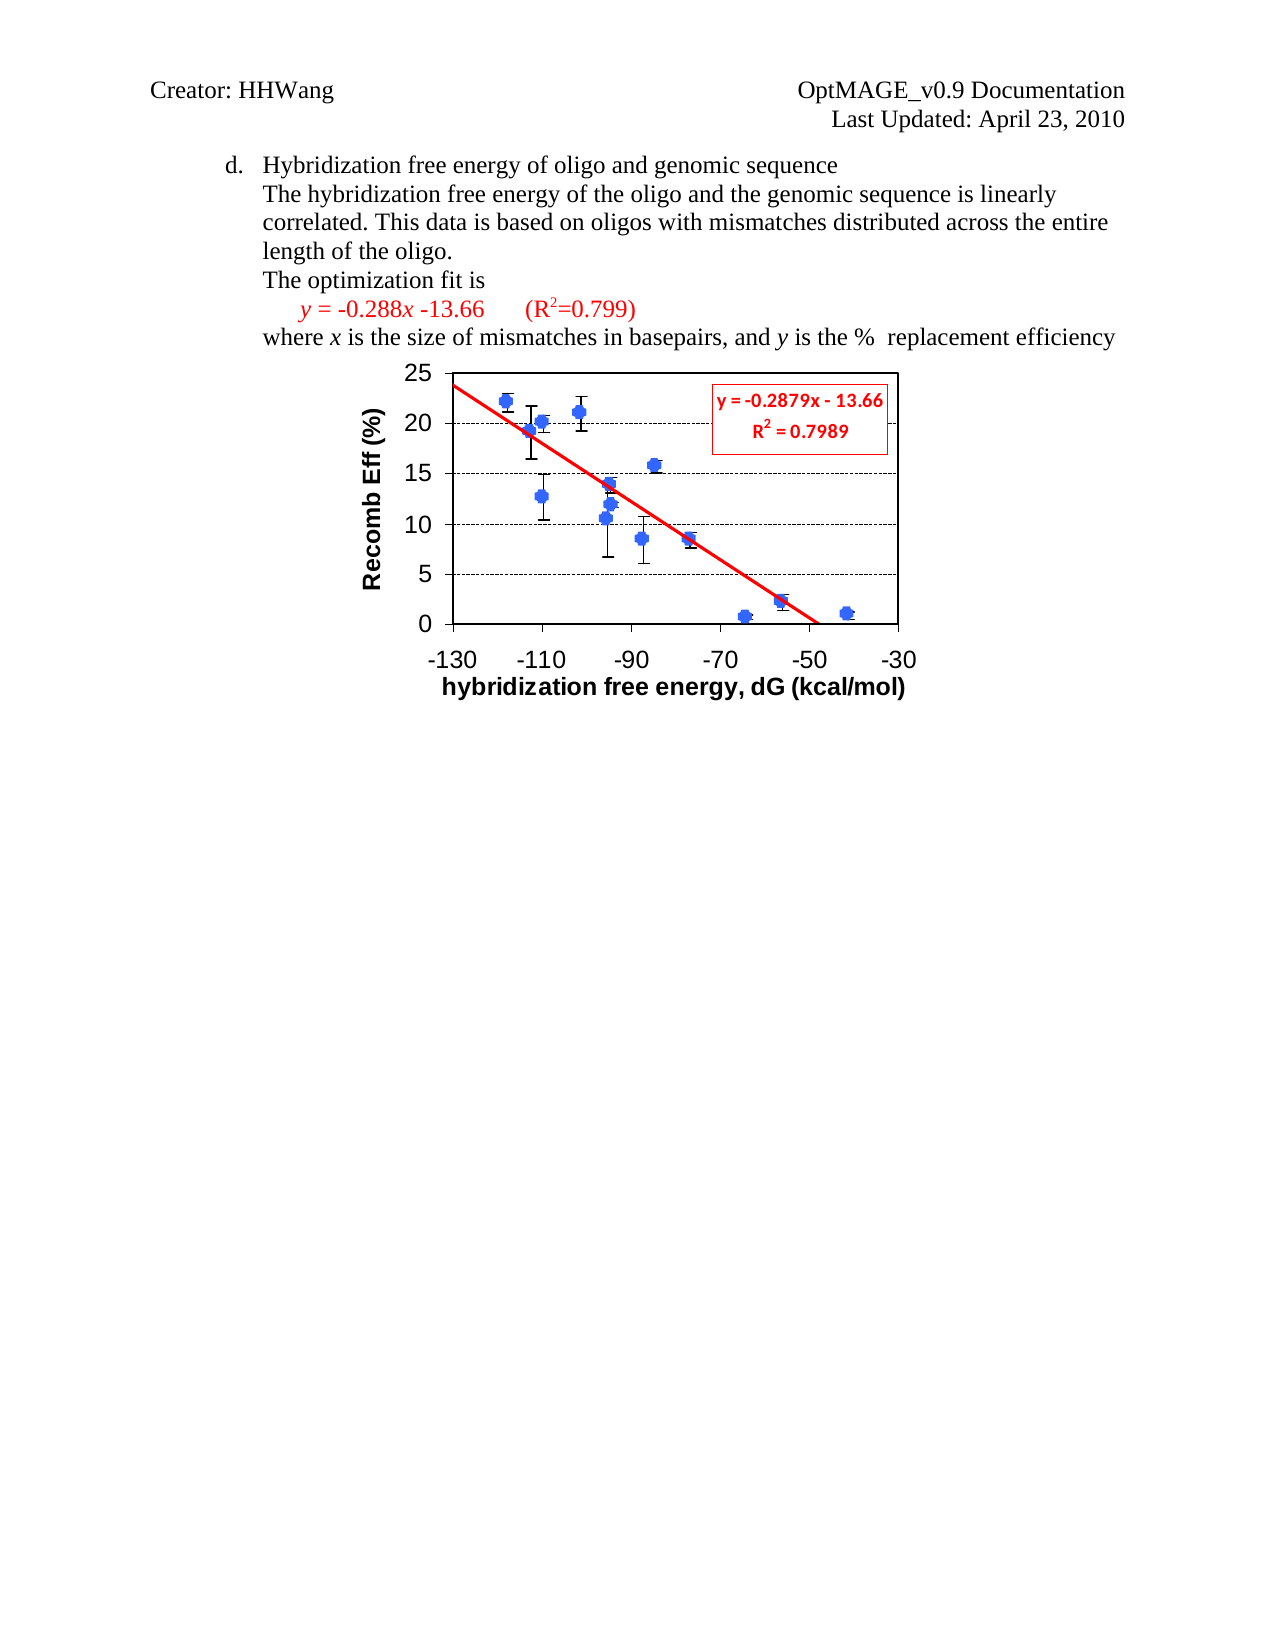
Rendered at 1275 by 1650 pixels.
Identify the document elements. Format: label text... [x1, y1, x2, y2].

list Hybridization free energy of oligo and genomic sequence [225, 150, 1125, 179]
text where x is the size of mismatches in basepairs, and y is the % replacement efficiency [262, 322, 1125, 351]
text The hybridization free energy of the oligo and the genomic sequence is linearly correlated. This data is based on oligos with mismatches distributed across the entire length of the oligo. [262, 179, 1125, 265]
text y = -0.288x -13.66 (R2=0.799) [262, 294, 1125, 322]
text The optimization fit is [262, 265, 1125, 294]
